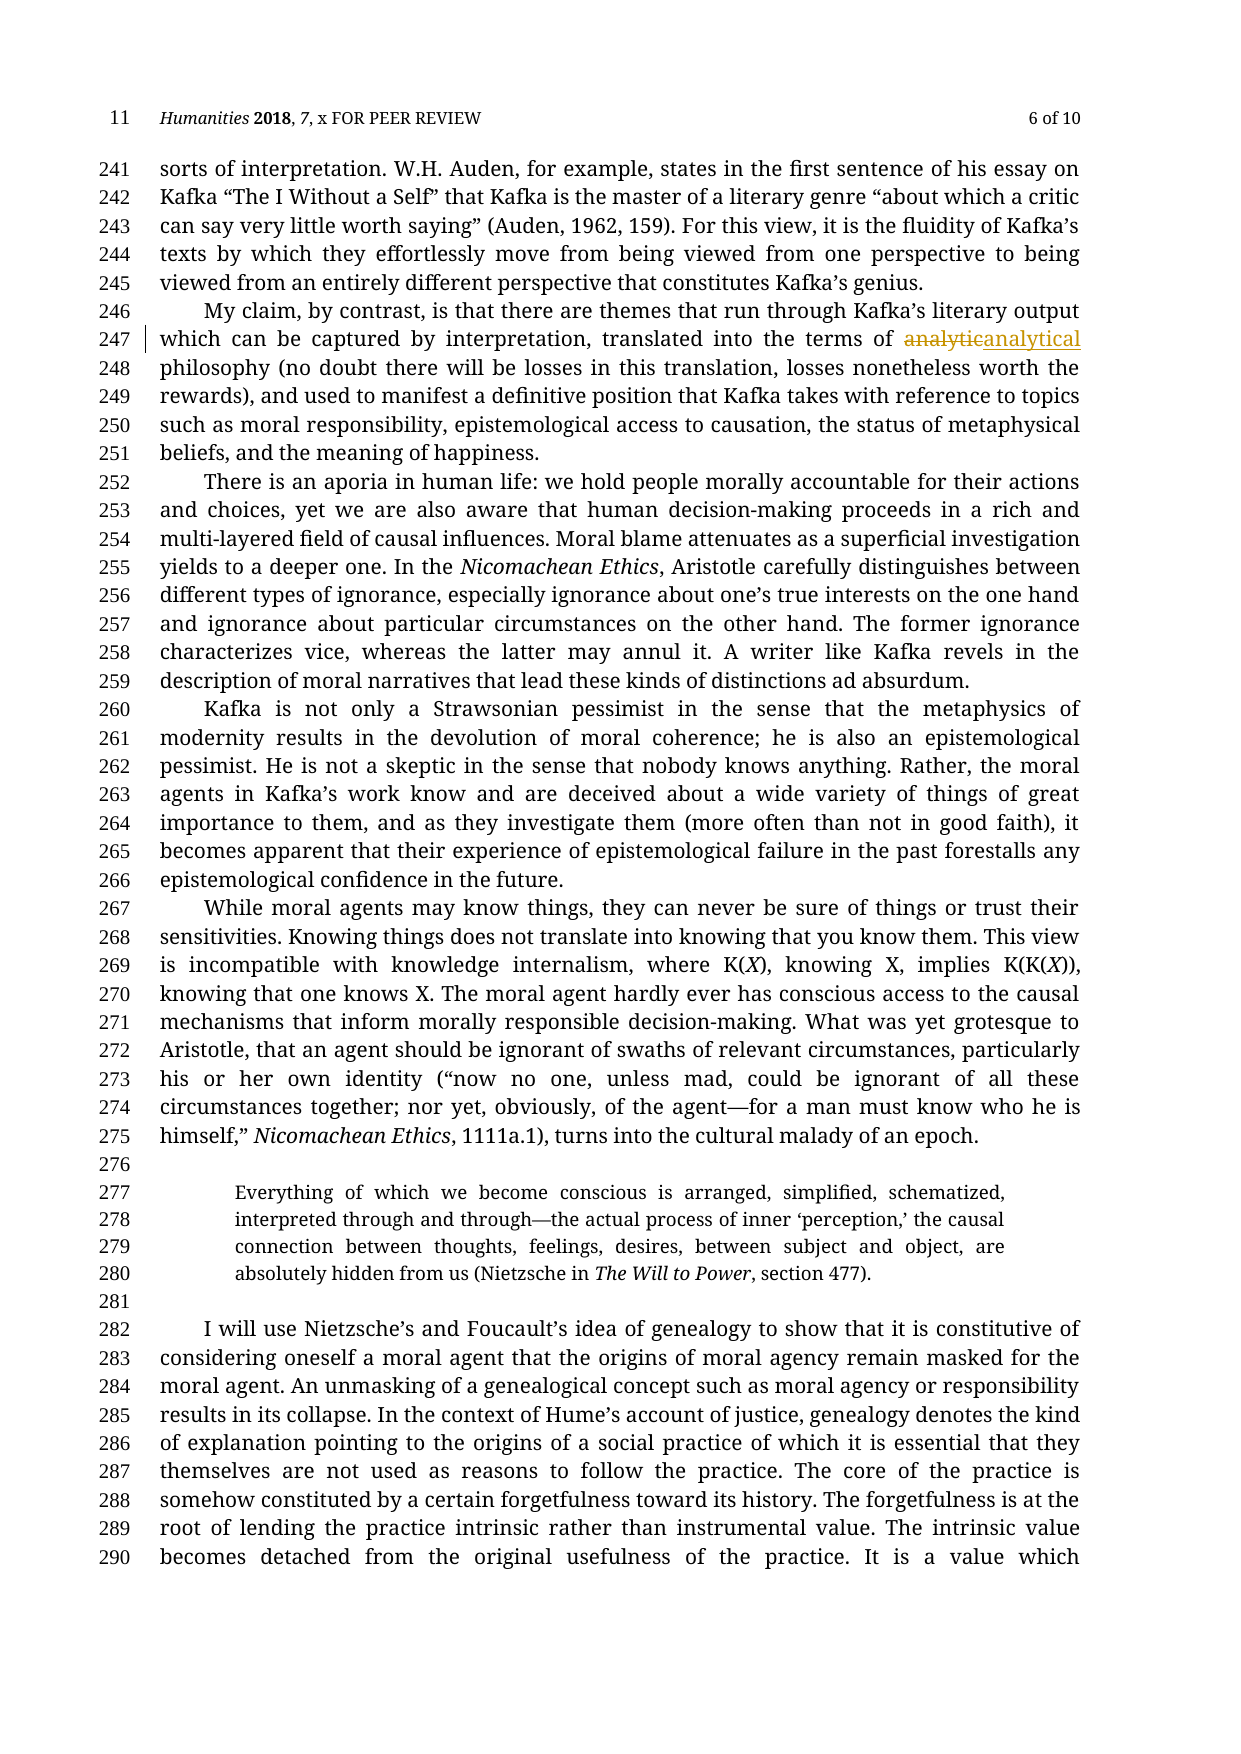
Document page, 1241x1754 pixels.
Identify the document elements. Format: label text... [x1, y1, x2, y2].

text My claim, by contrast, is that there are themes that run through Kafka’s literary output which can be captured by interpretation, translated into the terms of philosophy (no doubt there will be losses in this translation, losses nonetheless worth the rewards), and used to manifest a definitive position that Kafka takes with reference to topics such as moral responsibility, epistemological access to causation, the status of metaphysical beliefs, and the meaning of happiness. [159, 296, 1081, 467]
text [159, 154, 1081, 296]
text There is an aporia in human life: we hold people morally accountable for their actions and choices, yet we are also aware that human decision-making proceeds in a rich and multi-layered field of causal influences. Moral blame attenuates as a superficial investigation yields to a deeper one. In the Nicomachean Ethics, Aristotle carefully distinguishes between different types of ignorance, especially ignorance about one’s true interests on the one hand and ignorance about particular circumstances on the other hand. The former ignorance characterizes vice, whereas the latter may annul it. A writer like Kafka revels in the description of moral narratives that lead these kinds of distinctions ad absurdum. [159, 467, 1081, 694]
text Everything of which we become conscious is arranged, simplified, schematized, interpreted through and through—the actual process of inner ‘perception,’ the causal connection between thoughts, feelings, desires, between subject and object, are absolutely hidden from us (Nietzsche in The Will to Power, section 477). [234, 1178, 1006, 1286]
text While moral agents may know things, they can never be sure of things or trust their sensitivities. Knowing things does not translate into knowing that you know them. This view is incompatible with knowledge internalism, where K(X), knowing X, implies K(K(X)), knowing that one knows X. The moral agent hardly ever has conscious access to the causal mechanisms that inform morally responsible decision-making. What was yet grotesque to Aristotle, that an agent should be ignorant of swaths of relevant circumstances, particularly his or her own identity (“now no one, unless mad, could be ignorant of all these circumstances together; nor yet, obviously, of the agent—for a man must know who he is himself,” Nicomachean Ethics, 1111a.1), turns into the cultural malady of an epoch. [159, 893, 1081, 1149]
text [159, 1314, 1081, 1570]
text Kafka is not only a Strawsonian pessimist in the sense that the metaphysics of modernity results in the devolution of moral coherence; he is also an epistemological pessimist. He is not a skeptic in the sense that nobody knows anything. Rather, the moral agents in Kafka’s work know and are deceived about a wide variety of things of great importance to them, and as they investigate them (more often than not in good faith), it becomes apparent that their experience of epistemological failure in the past forestalls any epistemological confidence in the future. [159, 694, 1081, 893]
